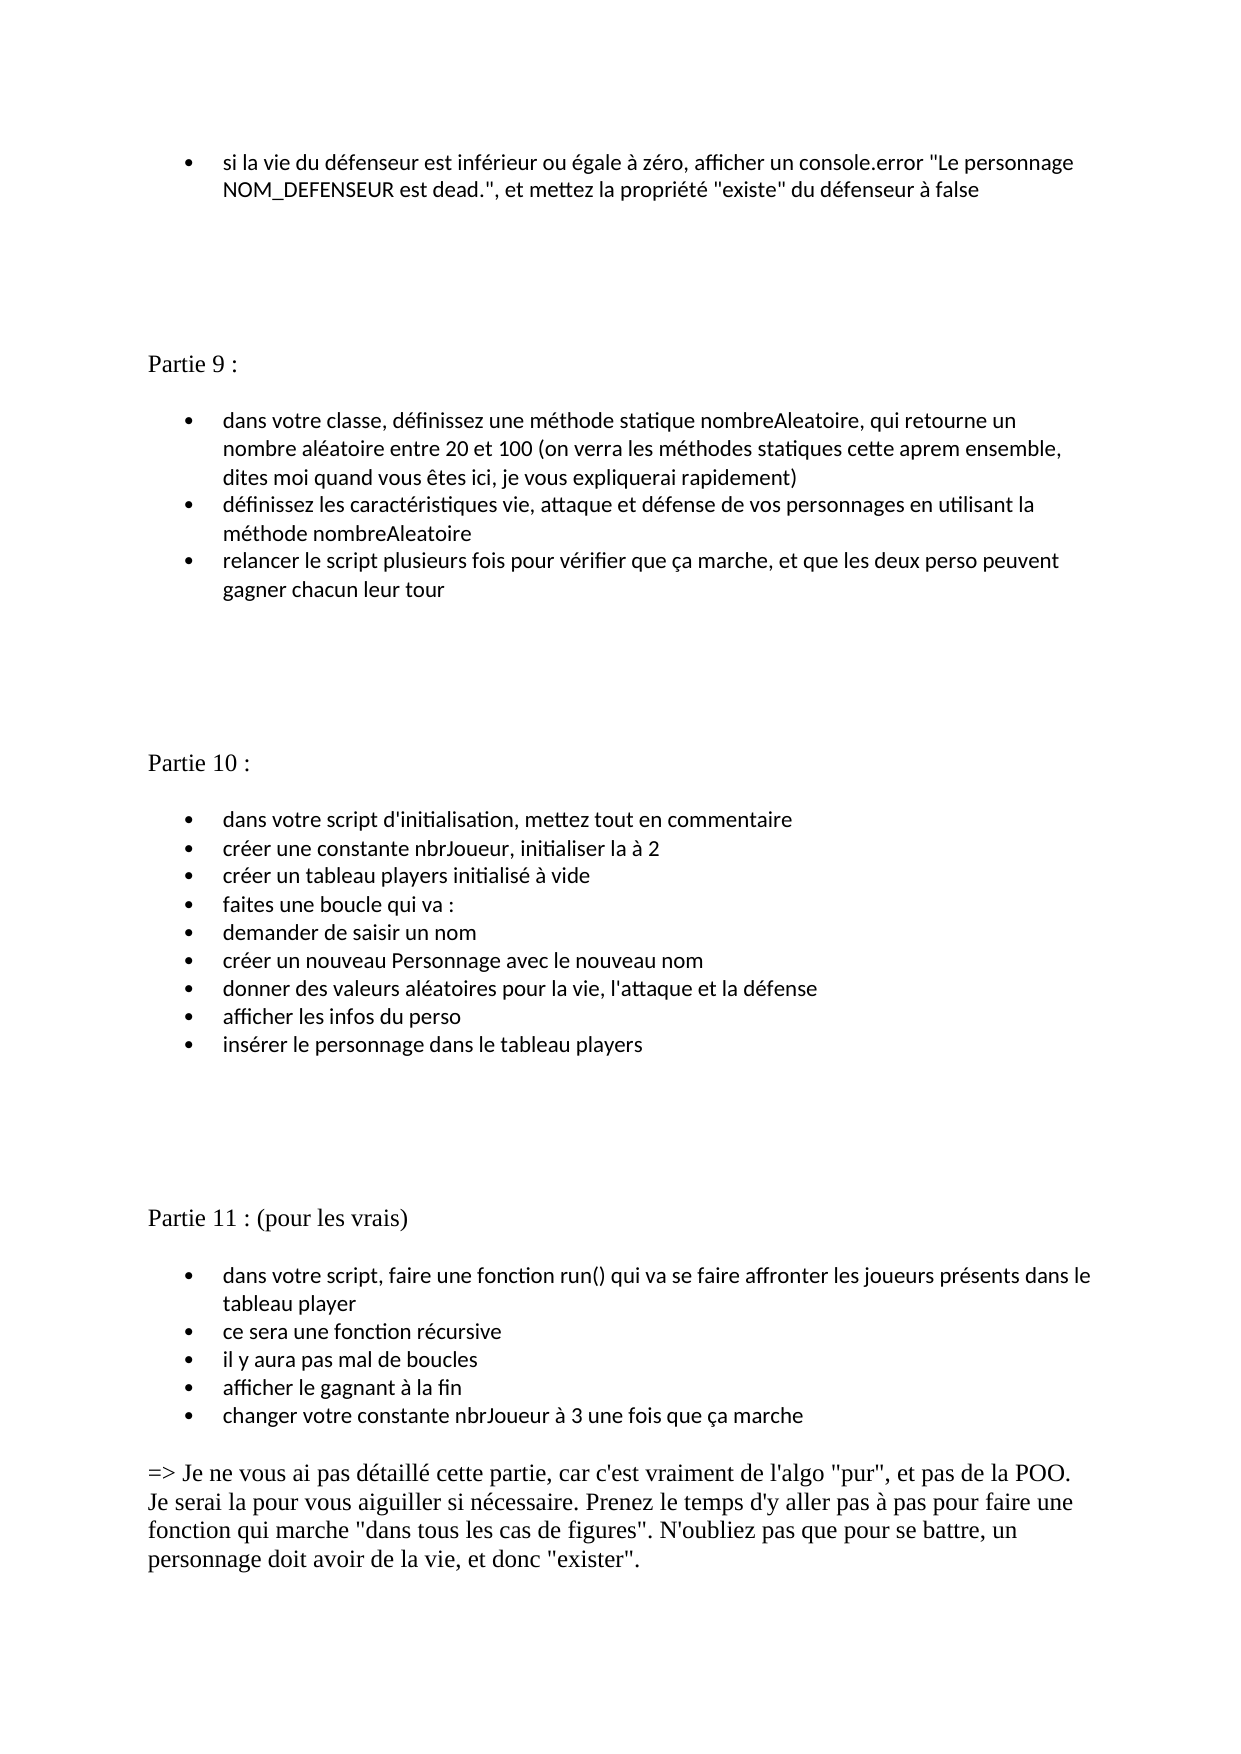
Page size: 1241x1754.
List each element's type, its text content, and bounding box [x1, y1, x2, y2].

list créer un tableau players initialisé à vide [185, 862, 1093, 890]
subtitle Partie 10 : [148, 748, 1093, 776]
text => Je ne vous ai pas détaillé cette partie, car c'est vraiment de l'algo "pur", et pas de la POO. Je serai la pour vous aiguiller si nécessaire. Prenez le temps d'y aller pas à pas pour faire une fonction qui marche "dans tous les cas de figures". N'oubliez pas que pour se battre, un personnage doit avoir de la vie, et donc "exister". [148, 1458, 1093, 1573]
list relancer le script plusieurs fois pour vérifier que ça marche, et que les deux perso peuvent gagner chacun leur tour [185, 547, 1093, 603]
list définissez les caractéristiques vie, attaque et défense de vos personnages en utilisant la méthode nombreAleatoire [185, 491, 1093, 547]
list changer votre constante nbrJoueur à 3 une fois que ça marche [185, 1401, 1093, 1429]
list donner des valeurs aléatoires pour la vie, l'attaque et la défense [185, 974, 1093, 1002]
list ce sera une fonction récursive [185, 1317, 1093, 1345]
list dans votre script d'initialisation, mettez tout en commentaire [185, 806, 1093, 834]
list demander de saisir un nom [185, 918, 1093, 946]
list afficher le gagnant à la fin [185, 1373, 1093, 1401]
list insérer le personnage dans le tableau players [185, 1030, 1093, 1058]
list il y aura pas mal de boucles [185, 1345, 1093, 1373]
subtitle Partie 11 : (pour les vrais) [148, 1203, 1093, 1232]
list si la vie du défenseur est inférieur ou égale à zéro, afficher un console.error "Le personnage NOM_DEFENSEUR est dead.", et mettez la propriété "existe" du défenseur à false [185, 148, 1093, 204]
list créer une constante nbrJoueur, initialiser la à 2 [185, 834, 1093, 862]
subtitle Partie 9 : [148, 349, 1093, 377]
list créer un nouveau Personnage avec le nouveau nom [185, 946, 1093, 974]
list dans votre classe, définissez une méthode statique nombreAleatoire, qui retourne un nombre aléatoire entre 20 et 100 (on verra les méthodes statiques cette aprem ensemble, dites moi quand vous êtes ici, je vous expliquerai rapidement) [185, 407, 1093, 491]
list faites une boucle qui va : [185, 890, 1093, 918]
list afficher les infos du perso [185, 1002, 1093, 1030]
list dans votre script, faire une fonction run() qui va se faire affronter les joueurs présents dans le tableau player [185, 1261, 1093, 1317]
